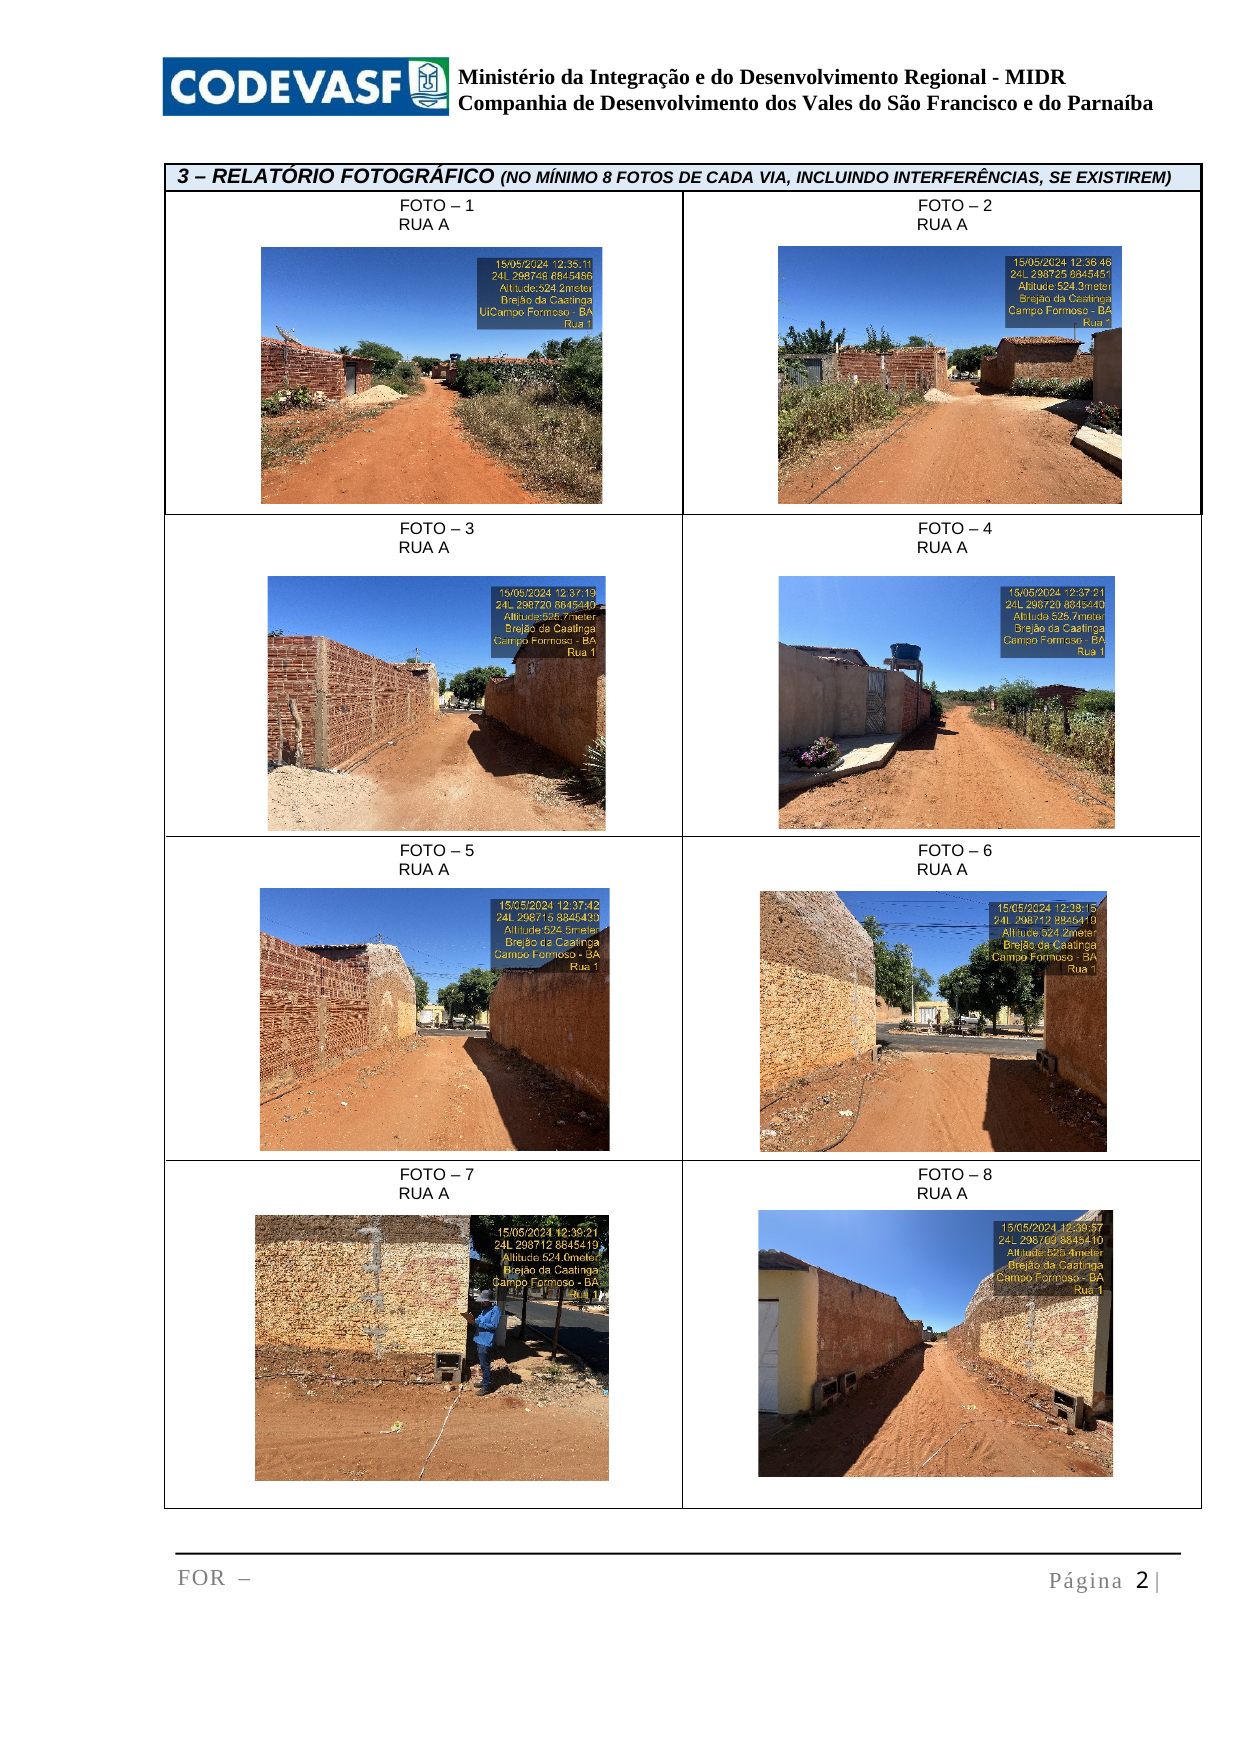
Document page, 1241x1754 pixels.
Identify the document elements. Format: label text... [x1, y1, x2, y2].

table_header 3 – RELATÓRIO FOTOGRÁFICO (NO MÍNIMO 8 FOTOS DE CADA VIA, INCLUINDO INTERFERÊNCIAS, SE EXISTIREM) [166, 165, 1200, 190]
table_cell FOTO – 5 RUA A [165, 836, 682, 1159]
table_cell FOTO – 2 RUA A [684, 192, 1200, 513]
table_cell FOTO – 4 RUA A [683, 515, 1201, 836]
picture [259, 888, 610, 1151]
picture [758, 1210, 1114, 1477]
picture [162, 57, 450, 116]
picture [778, 246, 1122, 504]
table_cell FOTO – 8 RUA A [683, 1160, 1201, 1508]
picture [261, 247, 603, 504]
table_cell FOTO – 7 RUA A [165, 1160, 682, 1508]
picture [267, 576, 606, 831]
picture [778, 576, 1115, 829]
table_cell FOTO – 1 RUA A [166, 192, 682, 513]
table_cell FOTO – 6 RUA A [683, 836, 1201, 1159]
picture [255, 1215, 609, 1481]
table_cell FOTO – 3 RUA A [165, 515, 682, 836]
picture [759, 891, 1107, 1152]
